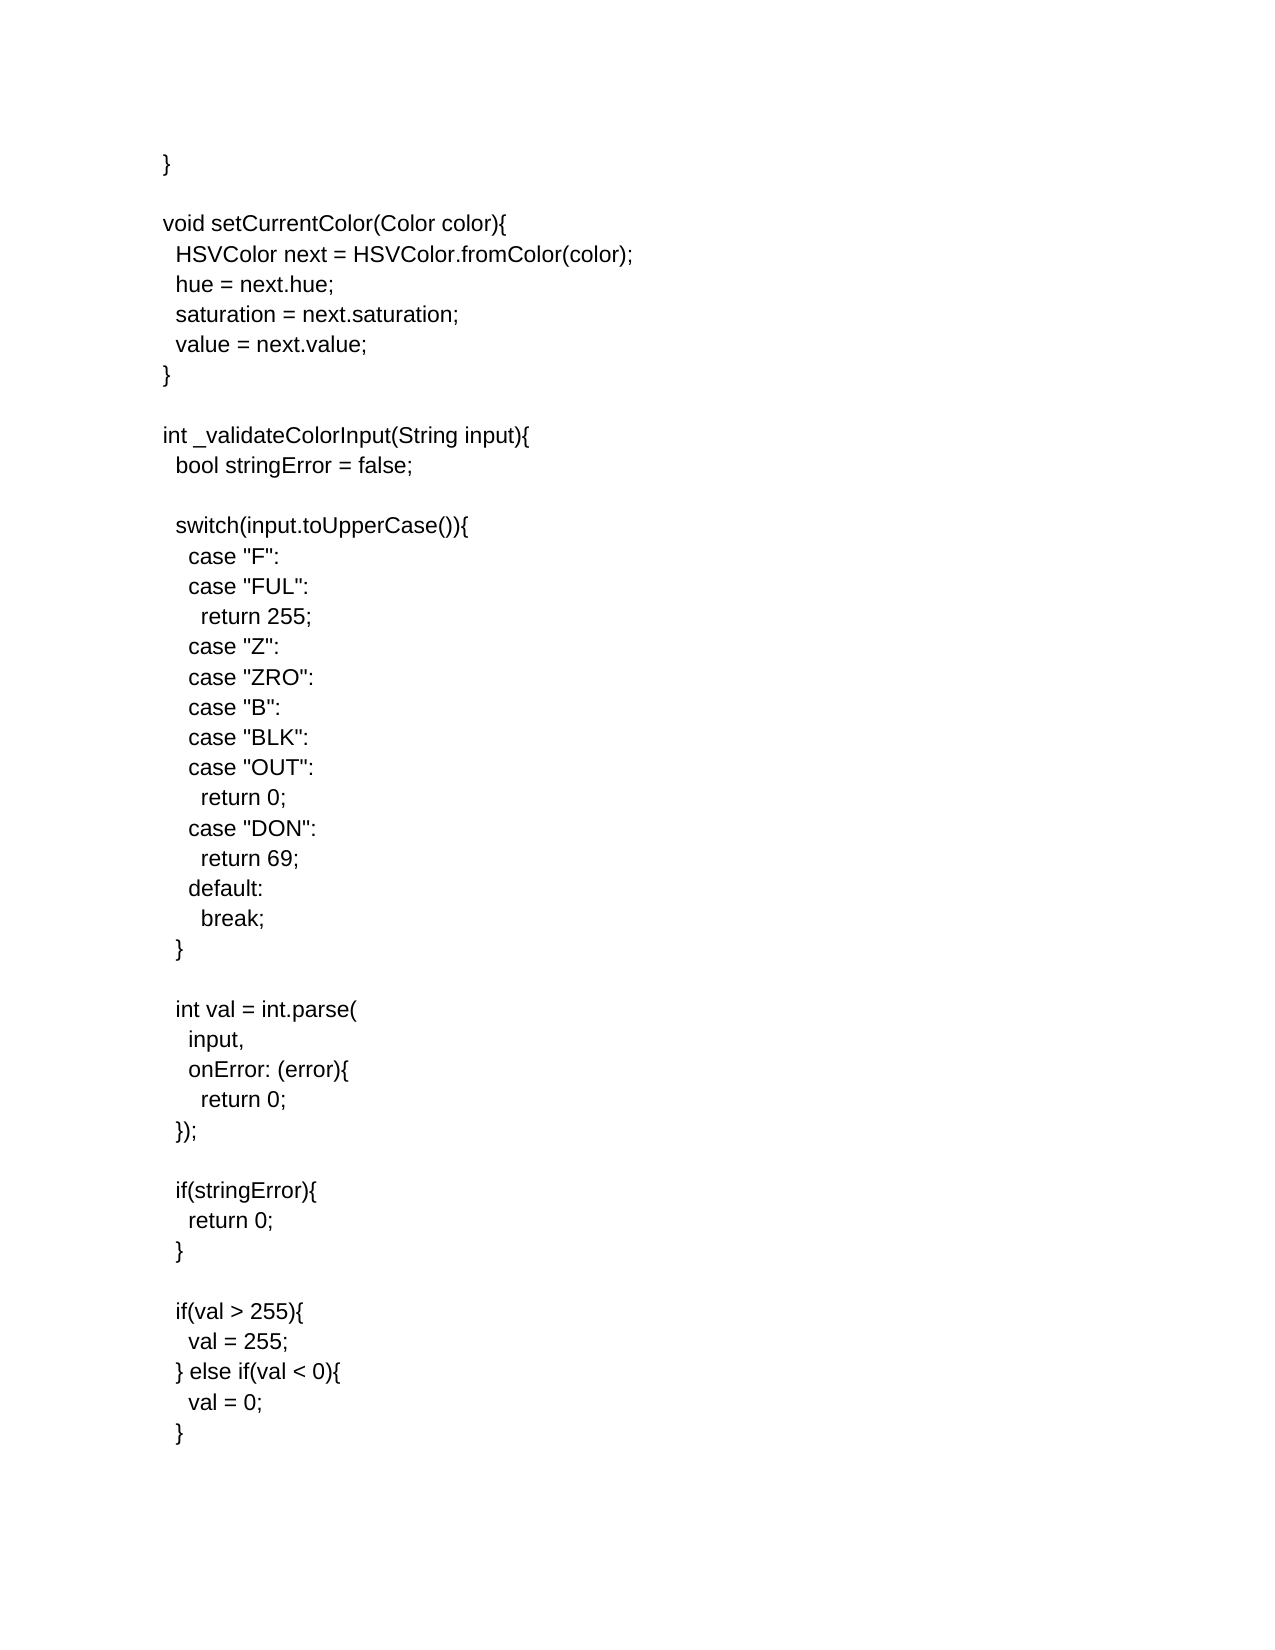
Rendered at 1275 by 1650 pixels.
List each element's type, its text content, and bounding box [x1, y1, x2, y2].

text case "F": [150, 543, 1125, 569]
text hue = next.hue; [150, 271, 1125, 297]
text value = next.value; [150, 331, 1125, 358]
text void setCurrentColor(Color color){ [150, 210, 1125, 237]
text }); [150, 1117, 1125, 1143]
text } [150, 1237, 1125, 1264]
text case "B": [150, 694, 1125, 720]
text int val = int.parse( [150, 996, 1125, 1022]
text bool stringError = false; [150, 452, 1125, 478]
text int _validateColorInput(String input){ [150, 422, 1125, 448]
text switch(input.toUpperCase()){ [150, 512, 1125, 539]
text } [150, 1419, 1125, 1445]
text return 0; [150, 1086, 1125, 1113]
text val = 0; [150, 1388, 1125, 1415]
text case "BLK": [150, 724, 1125, 750]
text } [150, 150, 1125, 176]
text case "Z": [150, 633, 1125, 660]
text return 0; [150, 784, 1125, 811]
text input, [150, 1026, 1125, 1052]
text return 255; [150, 603, 1125, 629]
text return 69; [150, 845, 1125, 871]
text if(stringError){ [150, 1177, 1125, 1203]
text HSVColor next = HSVColor.fromColor(color); [150, 241, 1125, 267]
text default: [150, 875, 1125, 901]
text if(val > 255){ [150, 1298, 1125, 1324]
text onError: (error){ [150, 1056, 1125, 1083]
text } else if(val < 0){ [150, 1358, 1125, 1385]
text return 0; [150, 1207, 1125, 1234]
text } [150, 935, 1125, 962]
text val = 255; [150, 1328, 1125, 1354]
text } [150, 361, 1125, 388]
text case "ZRO": [150, 663, 1125, 690]
text saturation = next.saturation; [150, 301, 1125, 327]
text case "OUT": [150, 754, 1125, 781]
text case "DON": [150, 814, 1125, 841]
text case "FUL": [150, 573, 1125, 599]
text break; [150, 905, 1125, 932]
